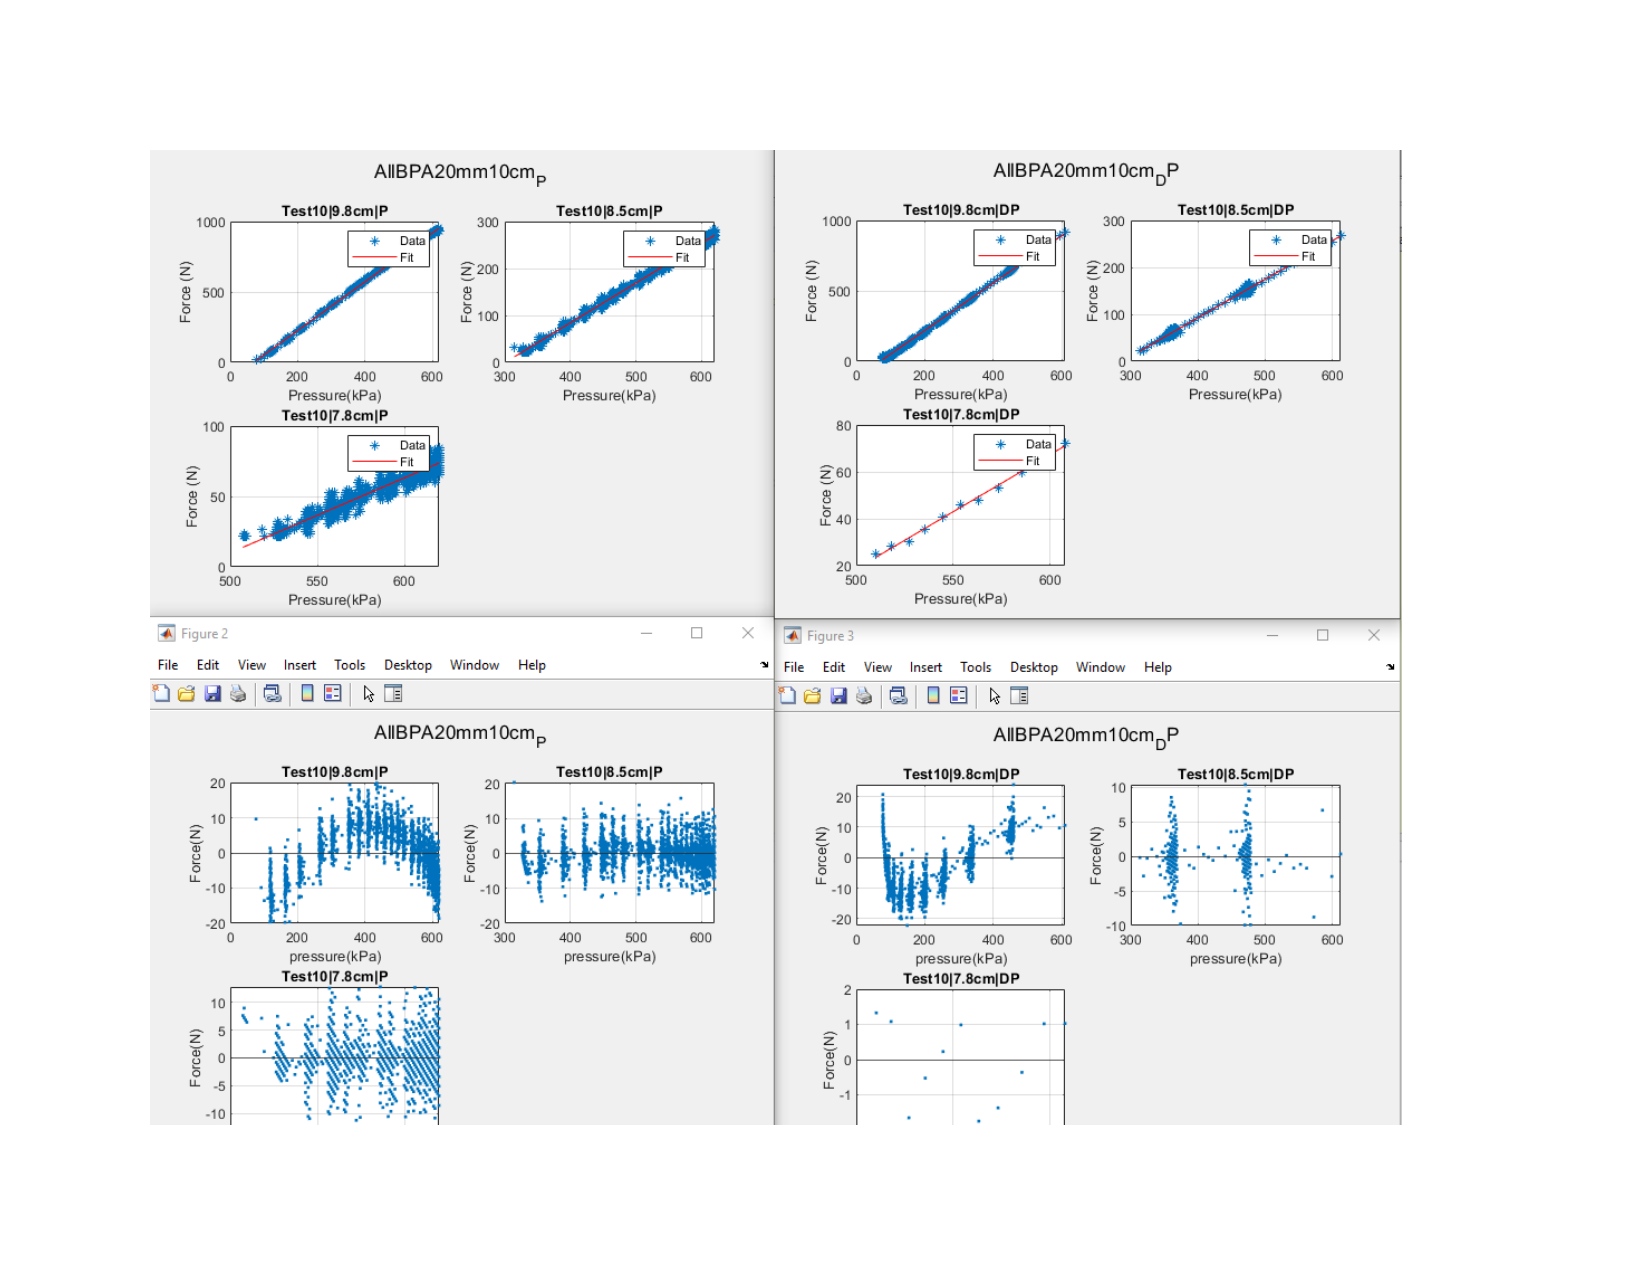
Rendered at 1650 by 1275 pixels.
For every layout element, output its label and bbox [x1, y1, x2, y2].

picture [150, 150, 1402, 1125]
